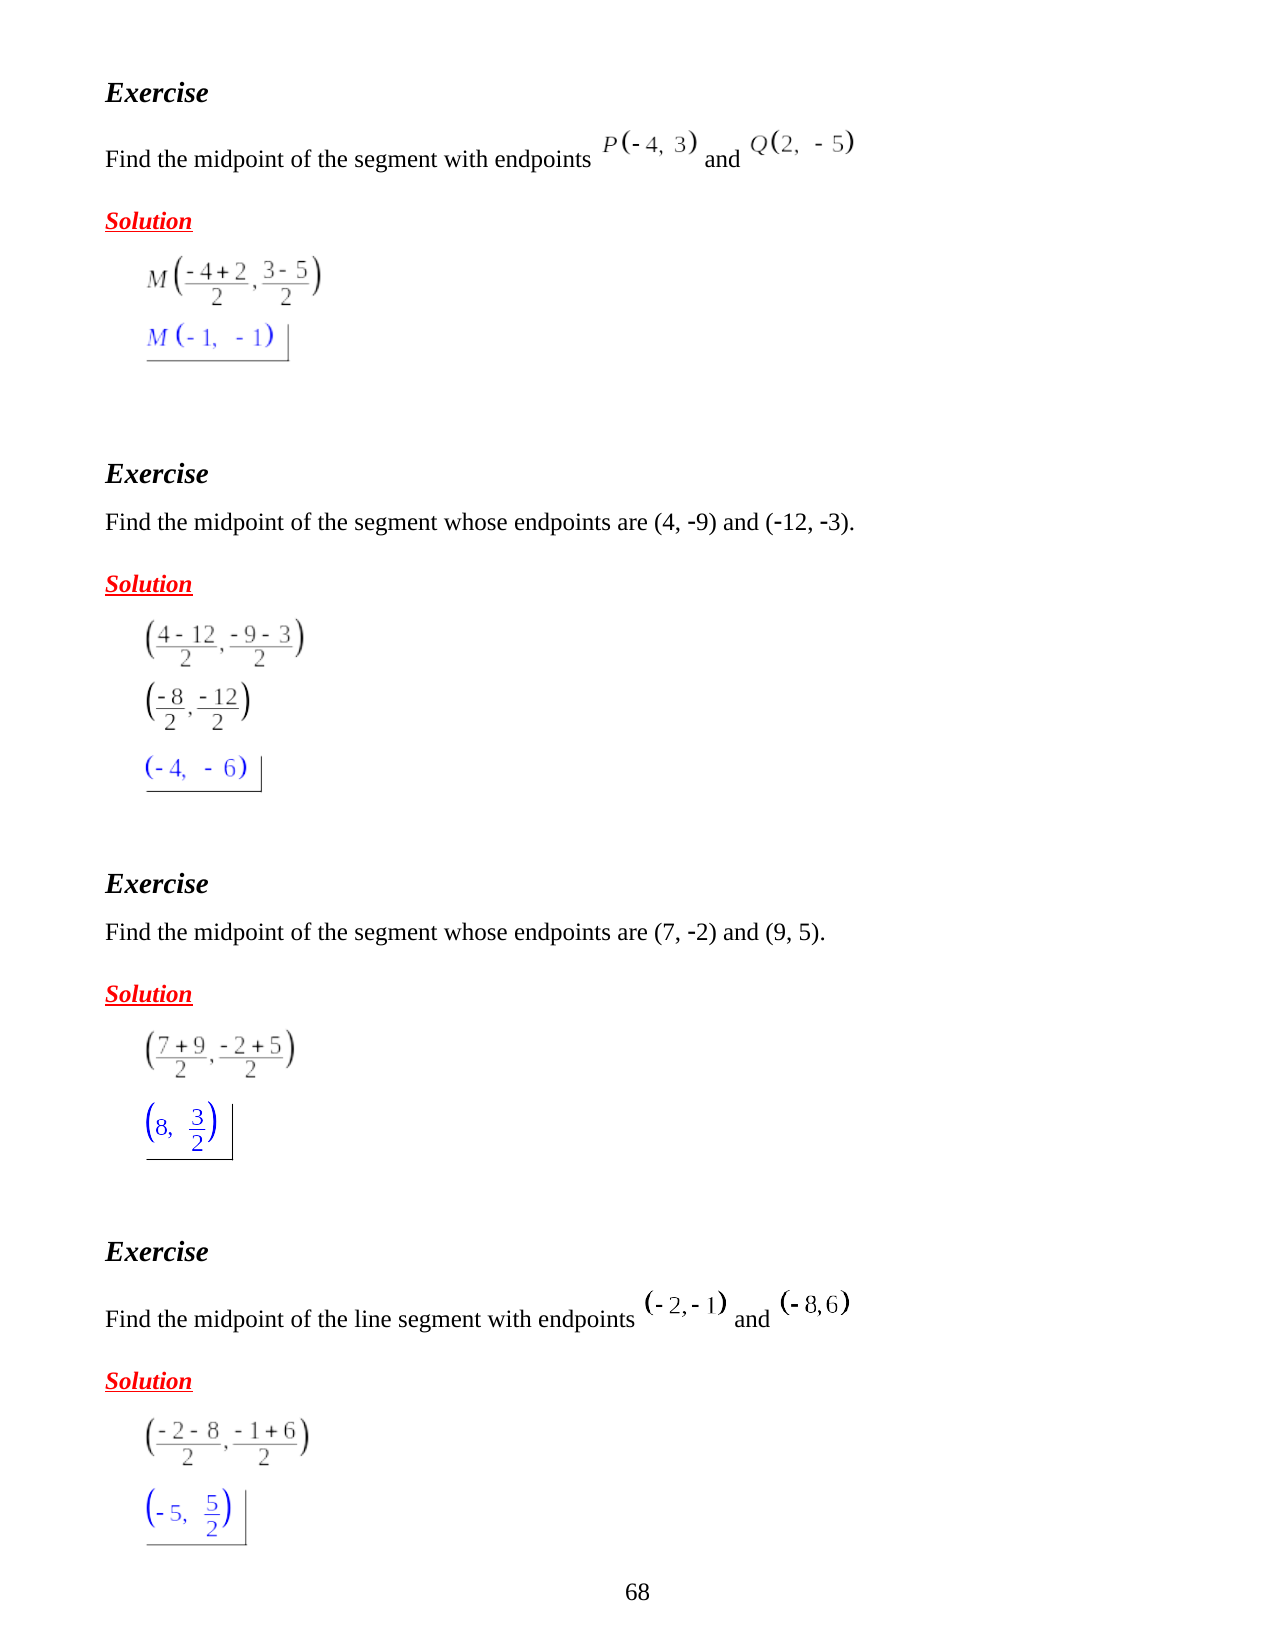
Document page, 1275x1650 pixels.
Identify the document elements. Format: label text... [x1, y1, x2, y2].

text Find the midpoint of the line segment with endpoints and [105, 1285, 1170, 1333]
text Find the midpoint of the segment with endpoints and [105, 126, 1170, 172]
text Solution [105, 552, 1170, 598]
text Solution [105, 963, 1170, 1008]
text Exercise [105, 456, 1170, 489]
text Exercise [105, 75, 1170, 108]
text Exercise [105, 1234, 1170, 1267]
text Solution [105, 1349, 1170, 1395]
text Find the midpoint of the segment whose endpoints are (7, 2) and (9, 5). [105, 917, 1170, 946]
text Find the midpoint of the segment whose endpoints are (4, 9) and (12, 3). [105, 507, 1170, 536]
text Exercise [105, 866, 1170, 900]
text Solution [105, 189, 1170, 234]
